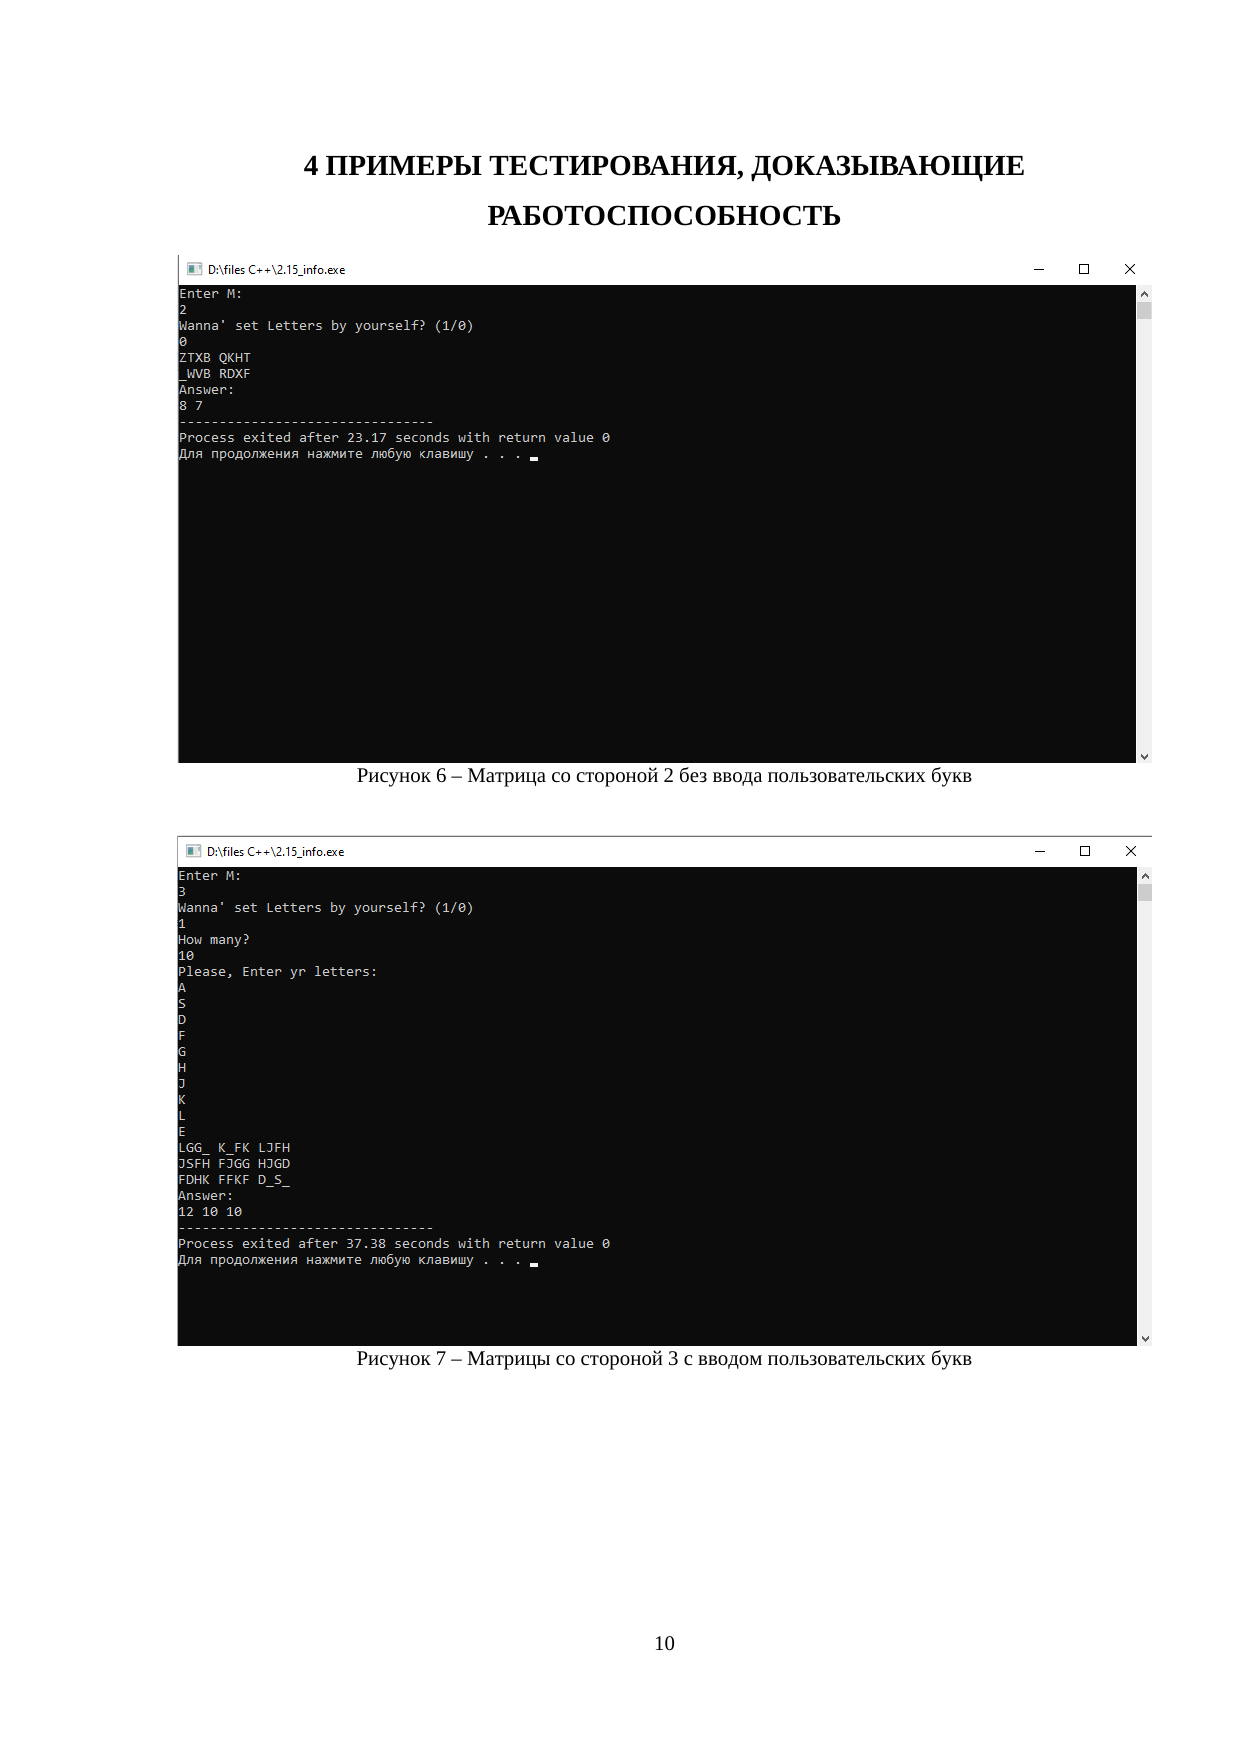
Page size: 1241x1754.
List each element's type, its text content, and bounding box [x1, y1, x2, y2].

text Рисунок 6 – Матрица со стороной 2 без ввода пользовательских букв [177, 763, 1152, 787]
subtitle 4 ПРИМЕРЫ ТЕСТИРОВАНИЯ, ДОКАЗЫВАЮЩИЕ РАБОТОСПОСОБНОСТЬ [177, 148, 1152, 232]
text Рисунок 7 – Матрицы со стороной 3 с вводом пользовательских букв [177, 1346, 1152, 1370]
picture [177, 255, 1152, 763]
picture [177, 835, 1152, 1346]
